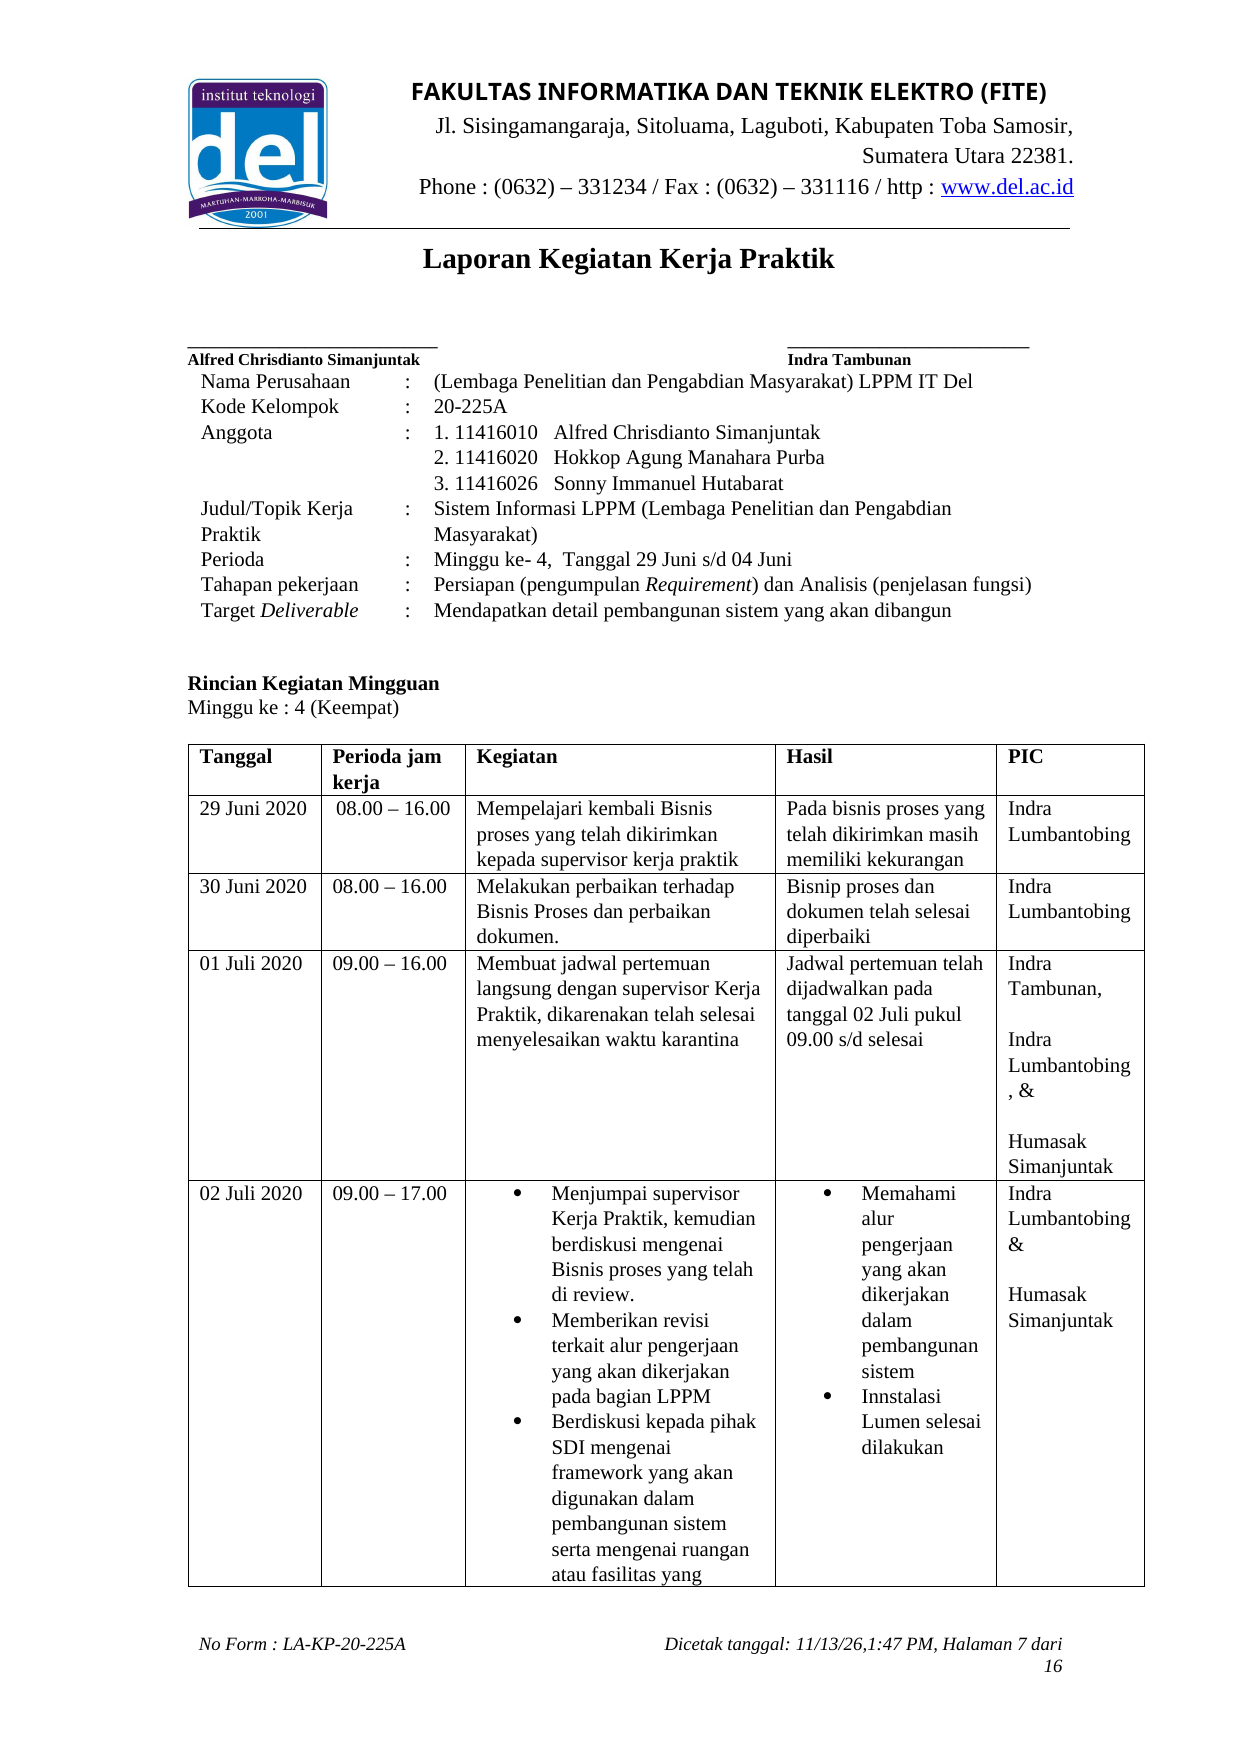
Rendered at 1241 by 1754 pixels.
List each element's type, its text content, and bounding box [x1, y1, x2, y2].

table_cell : [393, 394, 422, 420]
table_cell 29 Juni 2020 [189, 796, 321, 873]
table_cell 09.00 – 16.00 [322, 951, 465, 1180]
table_cell Perioda [189, 547, 393, 572]
table_cell : [393, 572, 422, 598]
table_header Nama Perusahaan [189, 369, 393, 394]
table_header Tanggal [189, 745, 321, 795]
table_cell 02 Juli 2020 [189, 1181, 321, 1586]
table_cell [776, 1181, 996, 1586]
table_cell Target Deliverable [189, 598, 393, 623]
table_cell 20-225A [422, 394, 1072, 420]
table_header PIC [997, 745, 1144, 795]
table_header Hasil [776, 745, 996, 795]
table_cell : [393, 598, 422, 623]
table_cell 30 Juni 2020 [189, 874, 321, 950]
table_cell Indra Tambunan, Indra Lumbantobing, & Humasak Simanjuntak [997, 951, 1144, 1180]
text Alfred Chrisdianto Simanjuntak Indra Tambunan [187, 350, 1053, 369]
table_cell 09.00 – 17.00 [322, 1181, 465, 1586]
table_cell 01 Juli 2020 [189, 951, 321, 1180]
table_cell Mempelajari kembali Bisnis proses yang telah dikirimkan kepada supervisor kerja praktik [466, 796, 775, 873]
table_cell Bisnip proses dan dokumen telah selesai diperbaiki [776, 874, 996, 950]
table_cell Judul/Topik Kerja Praktik [189, 496, 393, 547]
table_cell Jadwal pertemuan telah dijadwalkan pada tanggal 02 Juli pukul 09.00 s/d selesai [776, 951, 996, 1180]
text ______________________________ _____________________________ [187, 331, 1053, 350]
table_cell Membuat jadwal pertemuan langsung dengan supervisor Kerja Praktik, dikarenakan telah selesai menyelesaikan waktu karantina [466, 951, 775, 1180]
table_header (Lembaga Penelitian dan Pengabdian Masyarakat) LPPM IT Del [422, 369, 1072, 394]
table_cell : [393, 496, 422, 547]
table_cell : [393, 420, 422, 496]
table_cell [466, 1181, 775, 1586]
table_cell Mendapatkan detail pembangunan sistem yang akan dibangun [422, 598, 1072, 623]
table_header Perioda jam kerja [322, 745, 465, 795]
table_cell Sistem Informasi LPPM (Lembaga Penelitian dan Pengabdian Masyarakat) [422, 496, 1072, 547]
table_header : [393, 369, 422, 394]
table_cell 08.00 – 16.00 [322, 796, 465, 873]
table_cell : [393, 547, 422, 572]
table_cell Persiapan (pengumpulan Requirement) dan Analisis (penjelasan fungsi) [422, 572, 1072, 598]
table_cell Anggota [189, 420, 393, 496]
subtitle Rincian Kegiatan Mingguan [187, 671, 1053, 695]
table_cell Indra Lumbantobing [997, 796, 1144, 873]
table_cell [997, 1181, 1144, 1586]
table_cell Tahapan pekerjaan [189, 572, 393, 598]
text Minggu ke : 4 (Keempat) [187, 695, 1053, 719]
table_cell Melakukan perbaikan terhadap Bisnis Proses dan perbaikan dokumen. [466, 874, 775, 950]
table_cell 08.00 – 16.00 [322, 874, 465, 950]
table_cell 1. 11416010 Alfred Chrisdianto Simanjuntak 2. 11416020 Hokkop Agung Manahara Purba 3. 11416026 Sonny Immanuel Hutabarat [422, 420, 1072, 496]
table_cell Kode Kelompok [189, 394, 393, 420]
table_cell Indra Lumbantobing [997, 874, 1144, 950]
table_cell Minggu ke- 4, Tanggal 29 Juni s/d 04 Juni [422, 547, 1072, 572]
table_header Kegiatan [466, 745, 775, 795]
table_cell Pada bisnis proses yang telah dikirimkan masih memiliki kekurangan [776, 796, 996, 873]
